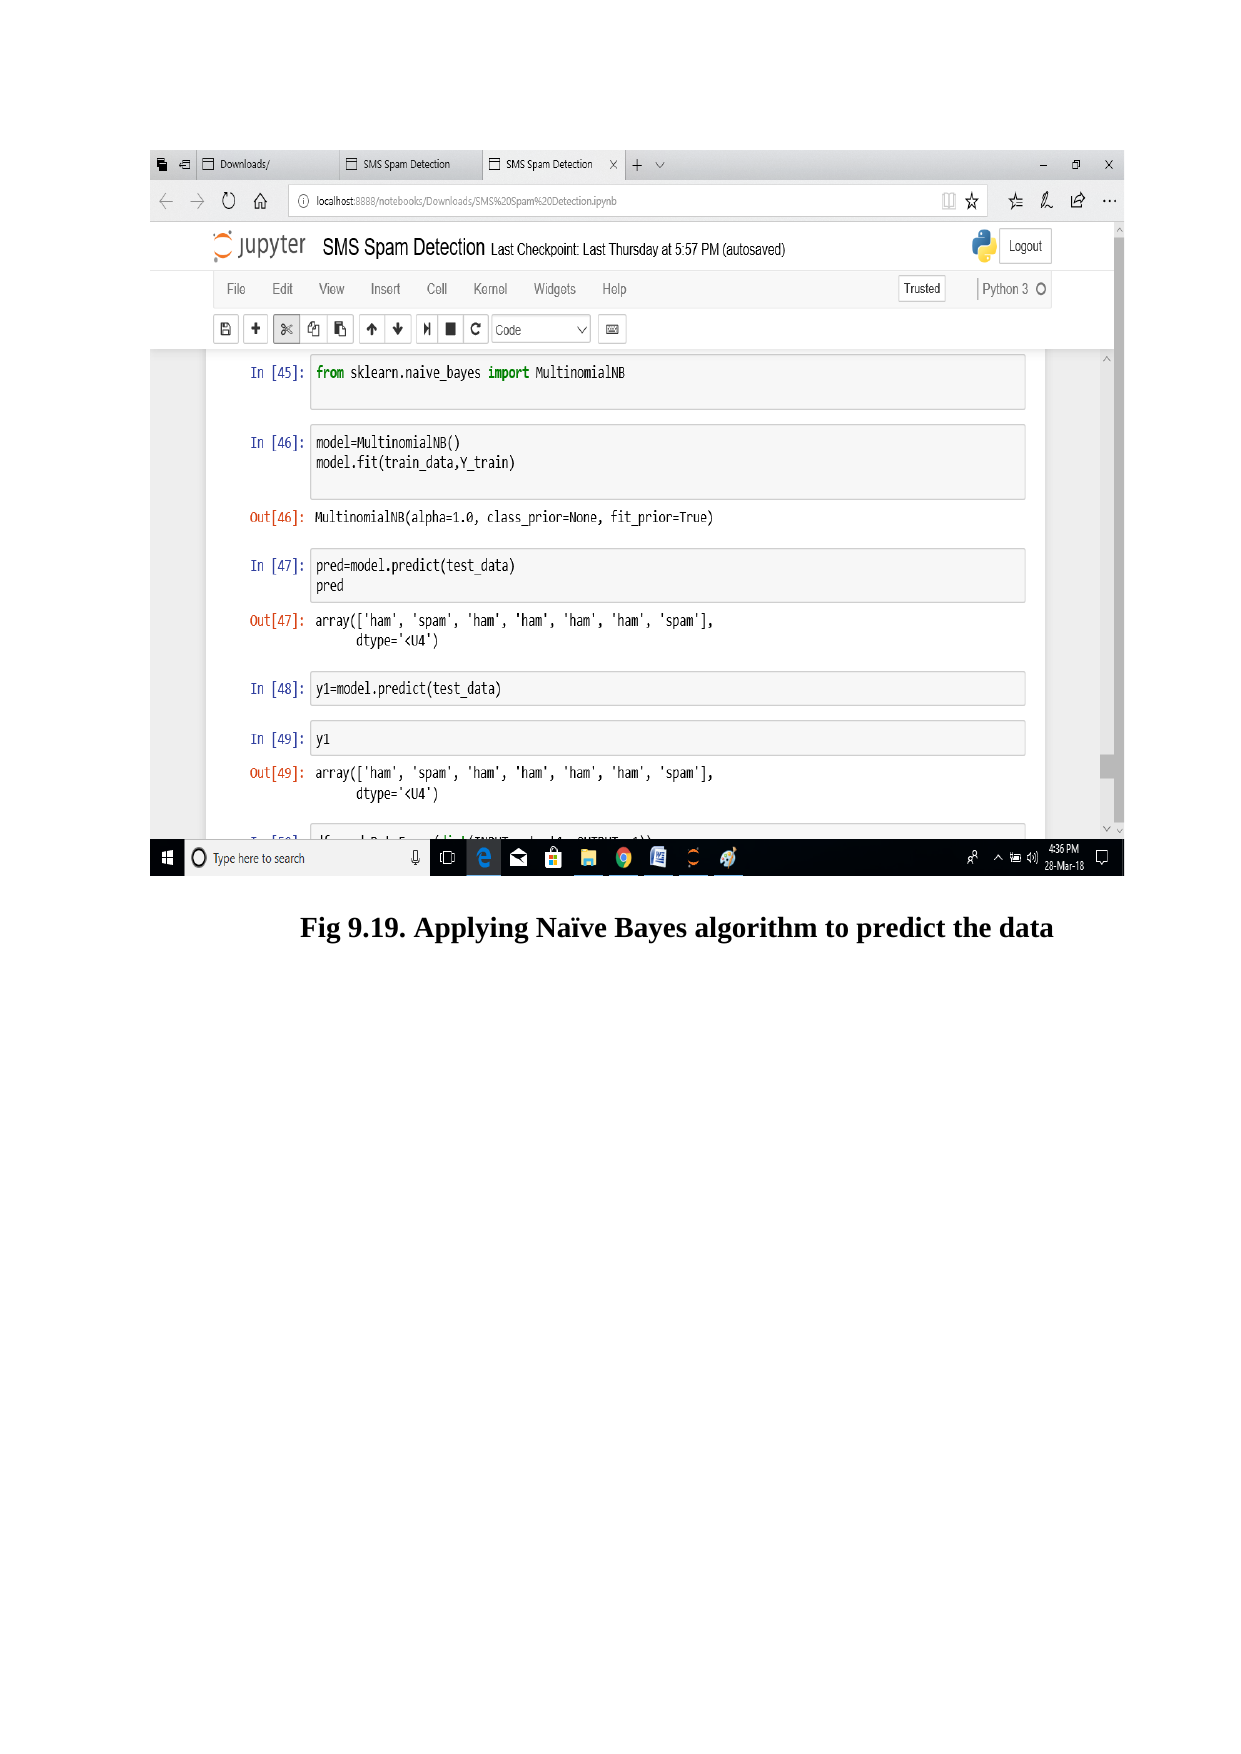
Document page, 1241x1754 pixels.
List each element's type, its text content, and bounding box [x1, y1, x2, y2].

text Fig 9.19. Applying Naïve Bayes algorithm to predict the data [150, 910, 1090, 943]
picture [150, 150, 1125, 876]
